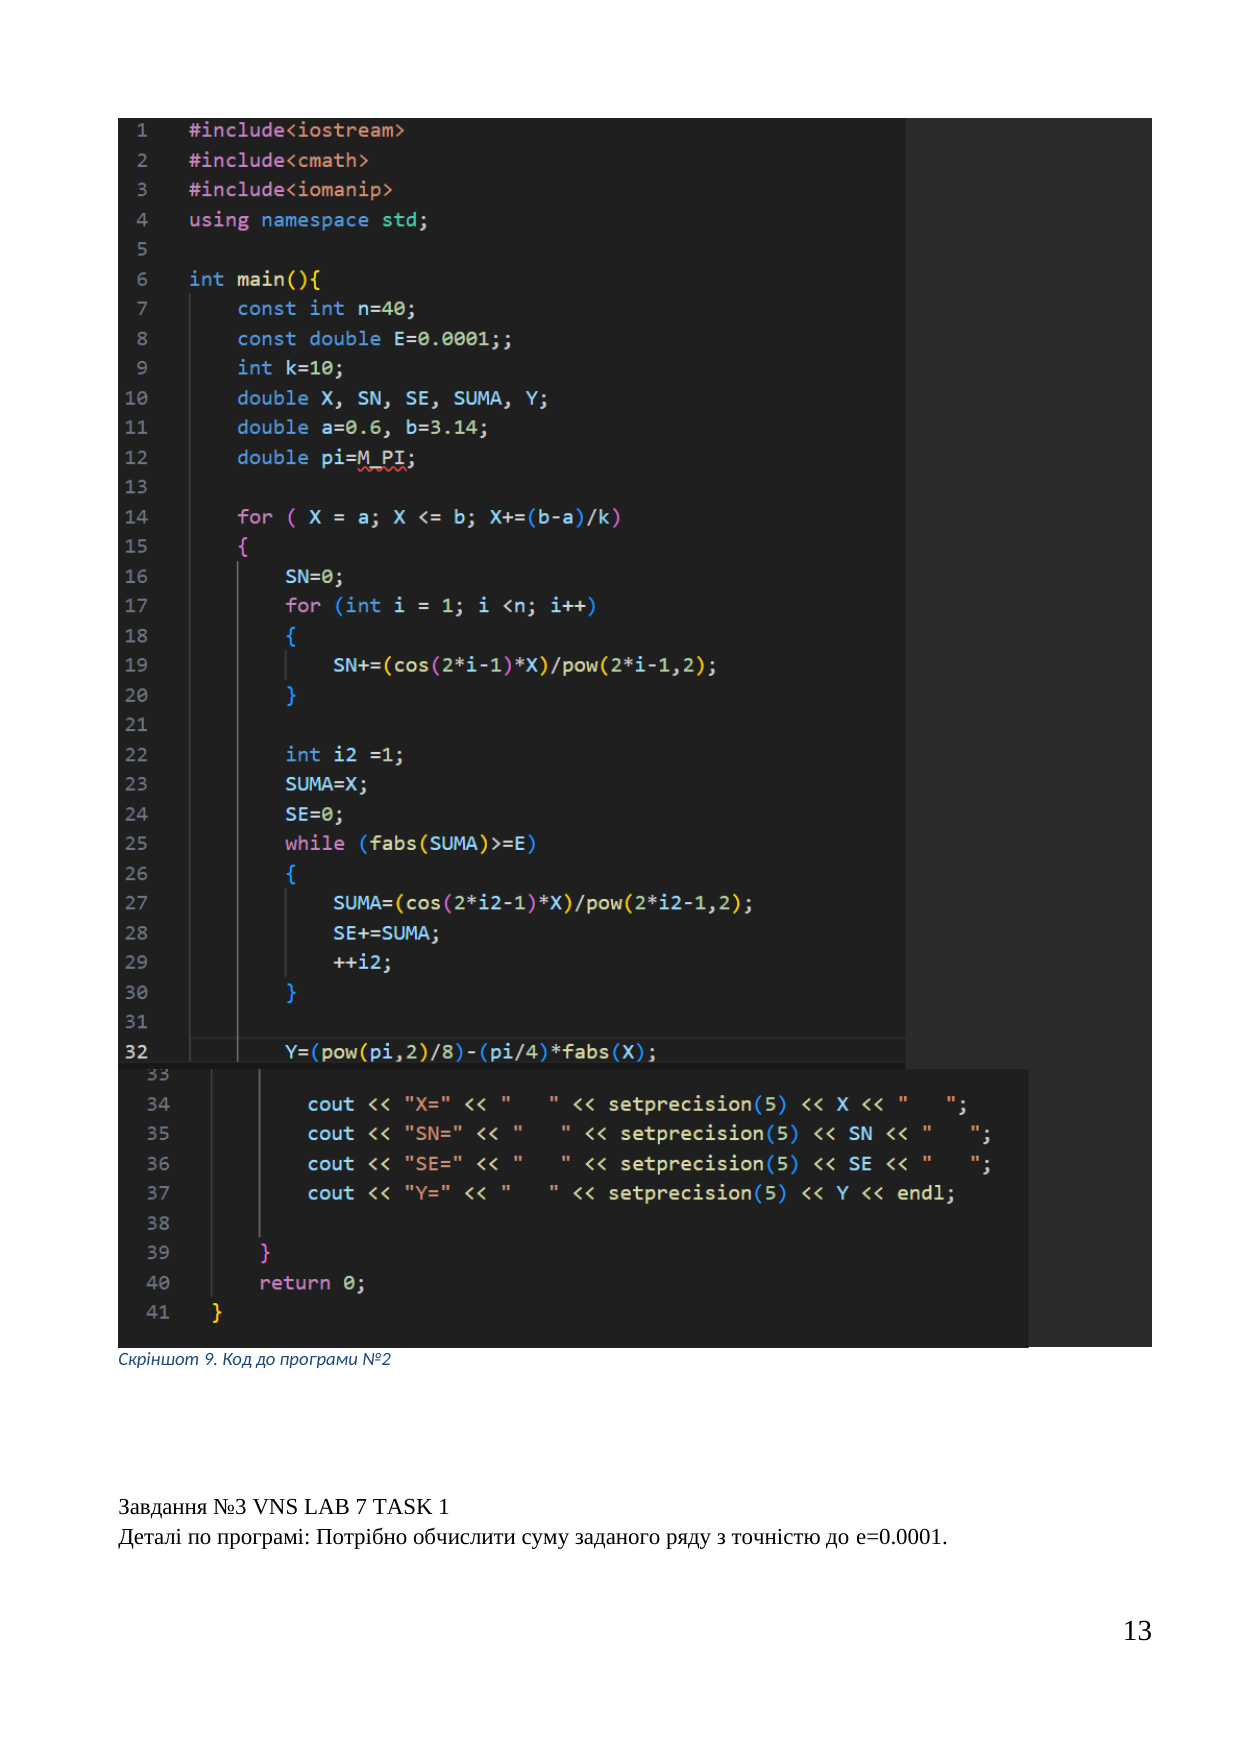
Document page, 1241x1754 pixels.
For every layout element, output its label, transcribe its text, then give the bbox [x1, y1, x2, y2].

text Завдання №3 VNS LAB 7 TASK 1 Деталі по програмі: Потрібно обчислити суму заданого ряду з точністю до e=0.0001. [118, 1493, 1152, 1550]
picture [118, 118, 1029, 1348]
